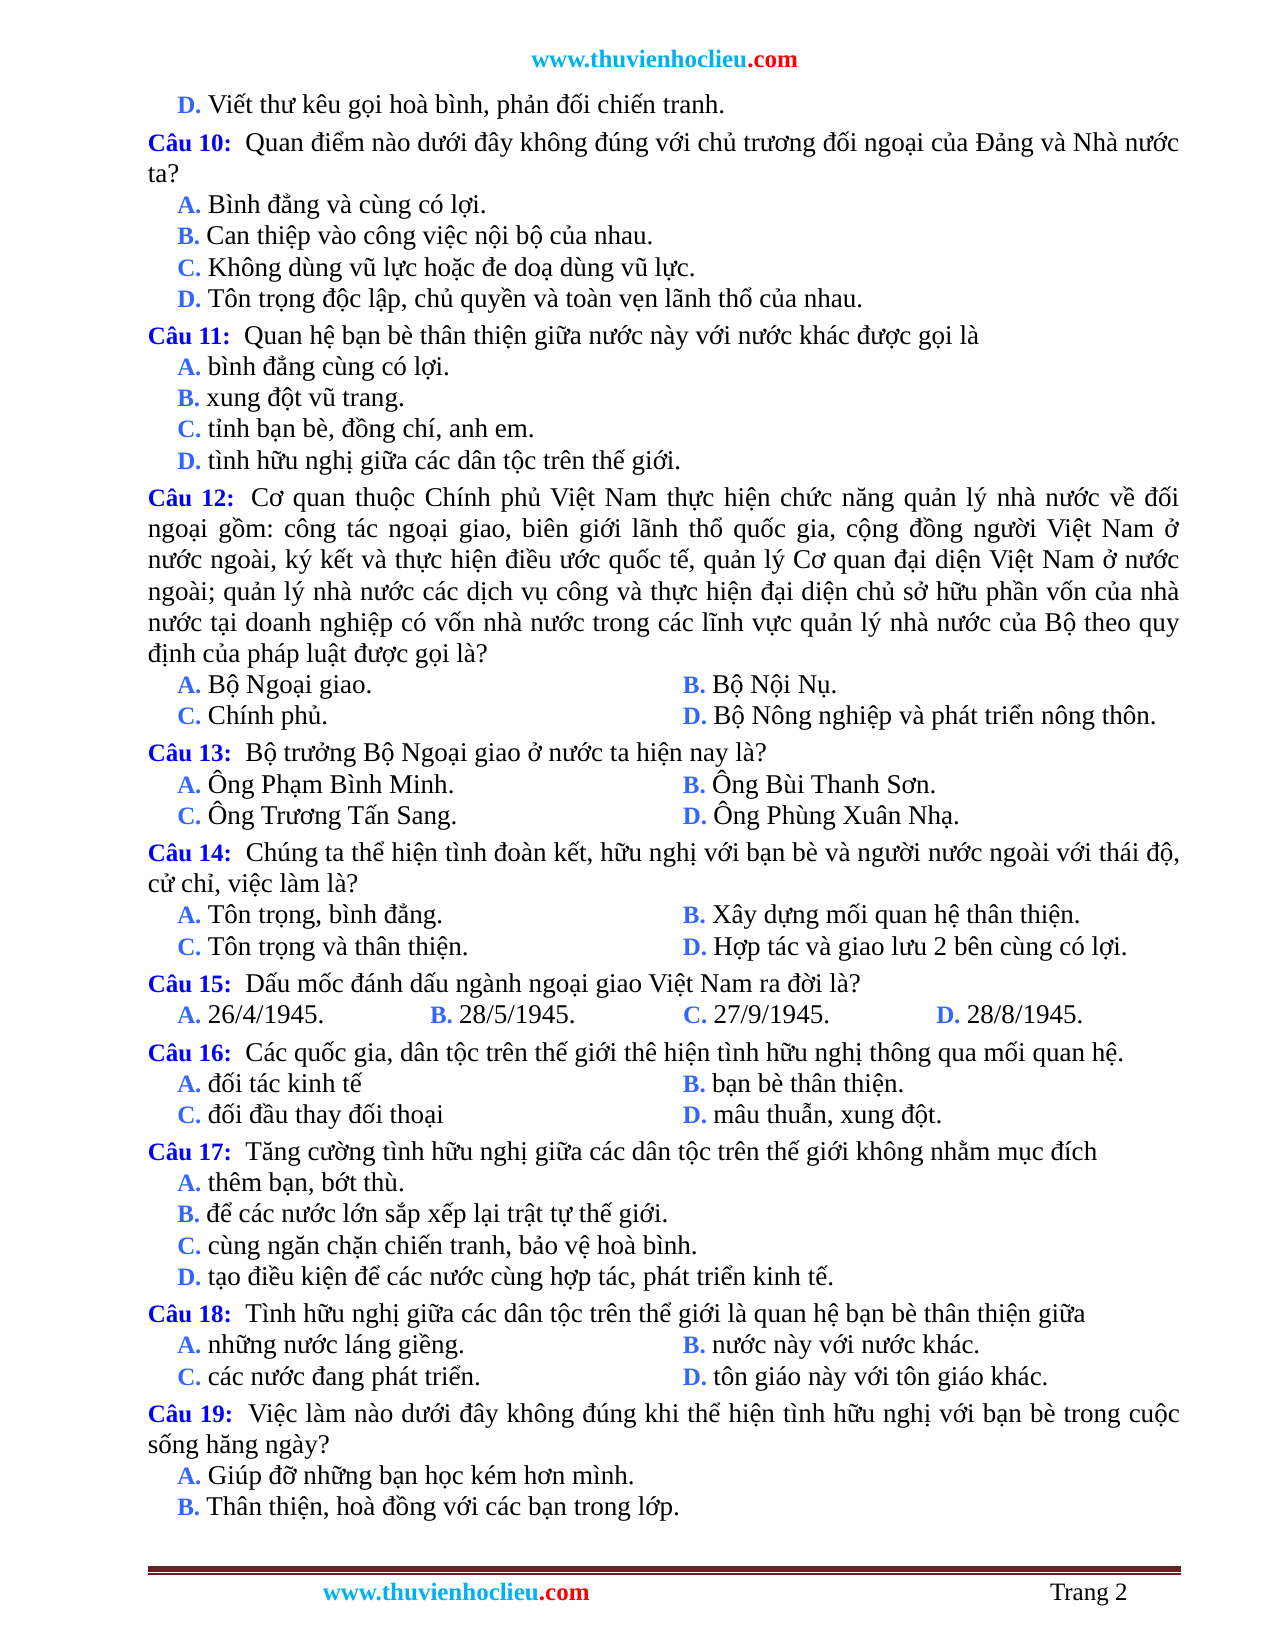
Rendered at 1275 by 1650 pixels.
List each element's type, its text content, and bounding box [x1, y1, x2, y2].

text A. 26/4/1945. B. 28/5/1945. C. 27/9/1945. D. 28/8/1945. [148, 998, 1181, 1029]
text Câu 15: Dấu mốc đánh dấu ngành ngoại giao Việt Nam ra đời là? [148, 967, 1181, 998]
text C. Ông Trương Tấn Sang. D. Ông Phùng Xuân Nhạ. [148, 799, 1181, 830]
text D. tạo điều kiện để các nước cùng hợp tác, phát triển kinh tế. [148, 1260, 1181, 1291]
text Câu 14: Chúng ta thể hiện tình đoàn kết, hữu nghị với bạn bè và người nước ngoài với thái độ, cử chỉ, việc làm là? [148, 836, 1181, 898]
text A. Bình đẳng và cùng có lợi. [148, 188, 1181, 219]
text Câu 11: Quan hệ bạn bè thân thiện giữa nước này với nước khác được gọi là [148, 319, 1181, 350]
text A. Ông Phạm Bình Minh. B. Ông Bùi Thanh Sơn. [148, 768, 1181, 799]
text B. Can thiệp vào công việc nội bộ của nhau. [148, 219, 1181, 251]
text B. Thân thiện, hoà đồng với các bạn trong lớp. [148, 1490, 1181, 1522]
text A. Giúp đỡ những bạn học kém hơn mình. [148, 1459, 1181, 1490]
text D. tình hữu nghị giữa các dân tộc trên thế giới. [148, 444, 1181, 475]
text B. xung đột vũ trang. [148, 381, 1181, 413]
text C. Không dùng vũ lực hoặc đe doạ dùng vũ lực. [148, 251, 1181, 282]
text Câu 19: Việc làm nào dưới đây không đúng khi thể hiện tình hữu nghị với bạn bè trong cuộc sống hăng ngày? [148, 1397, 1181, 1459]
text B. để các nước lớn sắp xếp lại trật tự thế giới. [148, 1198, 1181, 1229]
text Câu 18: Tình hữu nghị giữa các dân tộc trên thể giới là quan hệ bạn bè thân thiện giữa [148, 1297, 1181, 1328]
text A. Tôn trọng, bình đẳng. B. Xây dựng mối quan hệ thân thiện. [148, 898, 1181, 930]
text Câu 13: Bộ trưởng Bộ Ngoại giao ở nước ta hiện nay là? [148, 737, 1181, 768]
text C. tỉnh bạn bè, đồng chí, anh em. [148, 413, 1181, 444]
text Câu 17: Tăng cường tình hữu nghị giữa các dân tộc trên thế giới không nhằm mục đích [148, 1135, 1181, 1166]
text A. đối tác kinh tế B. bạn bè thân thiện. [148, 1067, 1181, 1098]
text A. thêm bạn, bớt thù. [148, 1166, 1181, 1198]
text A. bình đẳng cùng có lợi. [148, 350, 1181, 381]
text Câu 16: Các quốc gia, dân tộc trên thế giới thê hiện tình hữu nghị thông qua mối quan hệ. [148, 1036, 1181, 1067]
text Câu 12: Cơ quan thuộc Chính phủ Việt Nam thực hiện chức năng quản lý nhà nước về đối ngoại gồm: công tác ngoại giao, biên giới lãnh thổ quốc gia, cộng đồng người Việt Nam ở nước ngoài, ký kết và thực hiện điều ước quốc tế, quản lý Cơ quan đại diện Việt Nam ở nước ngoài; quản lý nhà nước các dịch vụ công và thực hiện đại diện chủ sở hữu phần vốn của nhà nước tại doanh nghiệp có vốn nhà nước trong các lĩnh vực quản lý nhà nước của Bộ theo quy định của pháp luật được gọi là? [148, 481, 1181, 668]
text C. các nước đang phát triển. D. tôn giáo này với tôn giáo khác. [148, 1359, 1181, 1391]
text D. Tôn trọng độc lập, chủ quyền và toàn vẹn lãnh thổ của nhau. [148, 282, 1181, 313]
text D. Viết thư kêu gọi hoà bình, phản đối chiến tranh. [148, 89, 1181, 120]
text C. cùng ngăn chặn chiến tranh, bảo vệ hoà bình. [148, 1229, 1181, 1260]
text Câu 10: Quan điểm nào dưới đây không đúng với chủ trương đối ngoại của Đảng và Nhà nước ta? [148, 126, 1181, 188]
text A. những nước láng giềng. B. nước này với nước khác. [148, 1328, 1181, 1359]
text C. Tôn trọng và thân thiện. D. Hợp tác và giao lưu 2 bên cùng có lợi. [148, 930, 1181, 961]
text C. đối đầu thay đối thoại D. mâu thuẫn, xung đột. [148, 1098, 1181, 1129]
text C. Chính phủ. D. Bộ Nông nghiệp và phát triển nông thôn. [148, 699, 1181, 730]
text A. Bộ Ngoại giao. B. Bộ Nội Nụ. [148, 668, 1181, 699]
